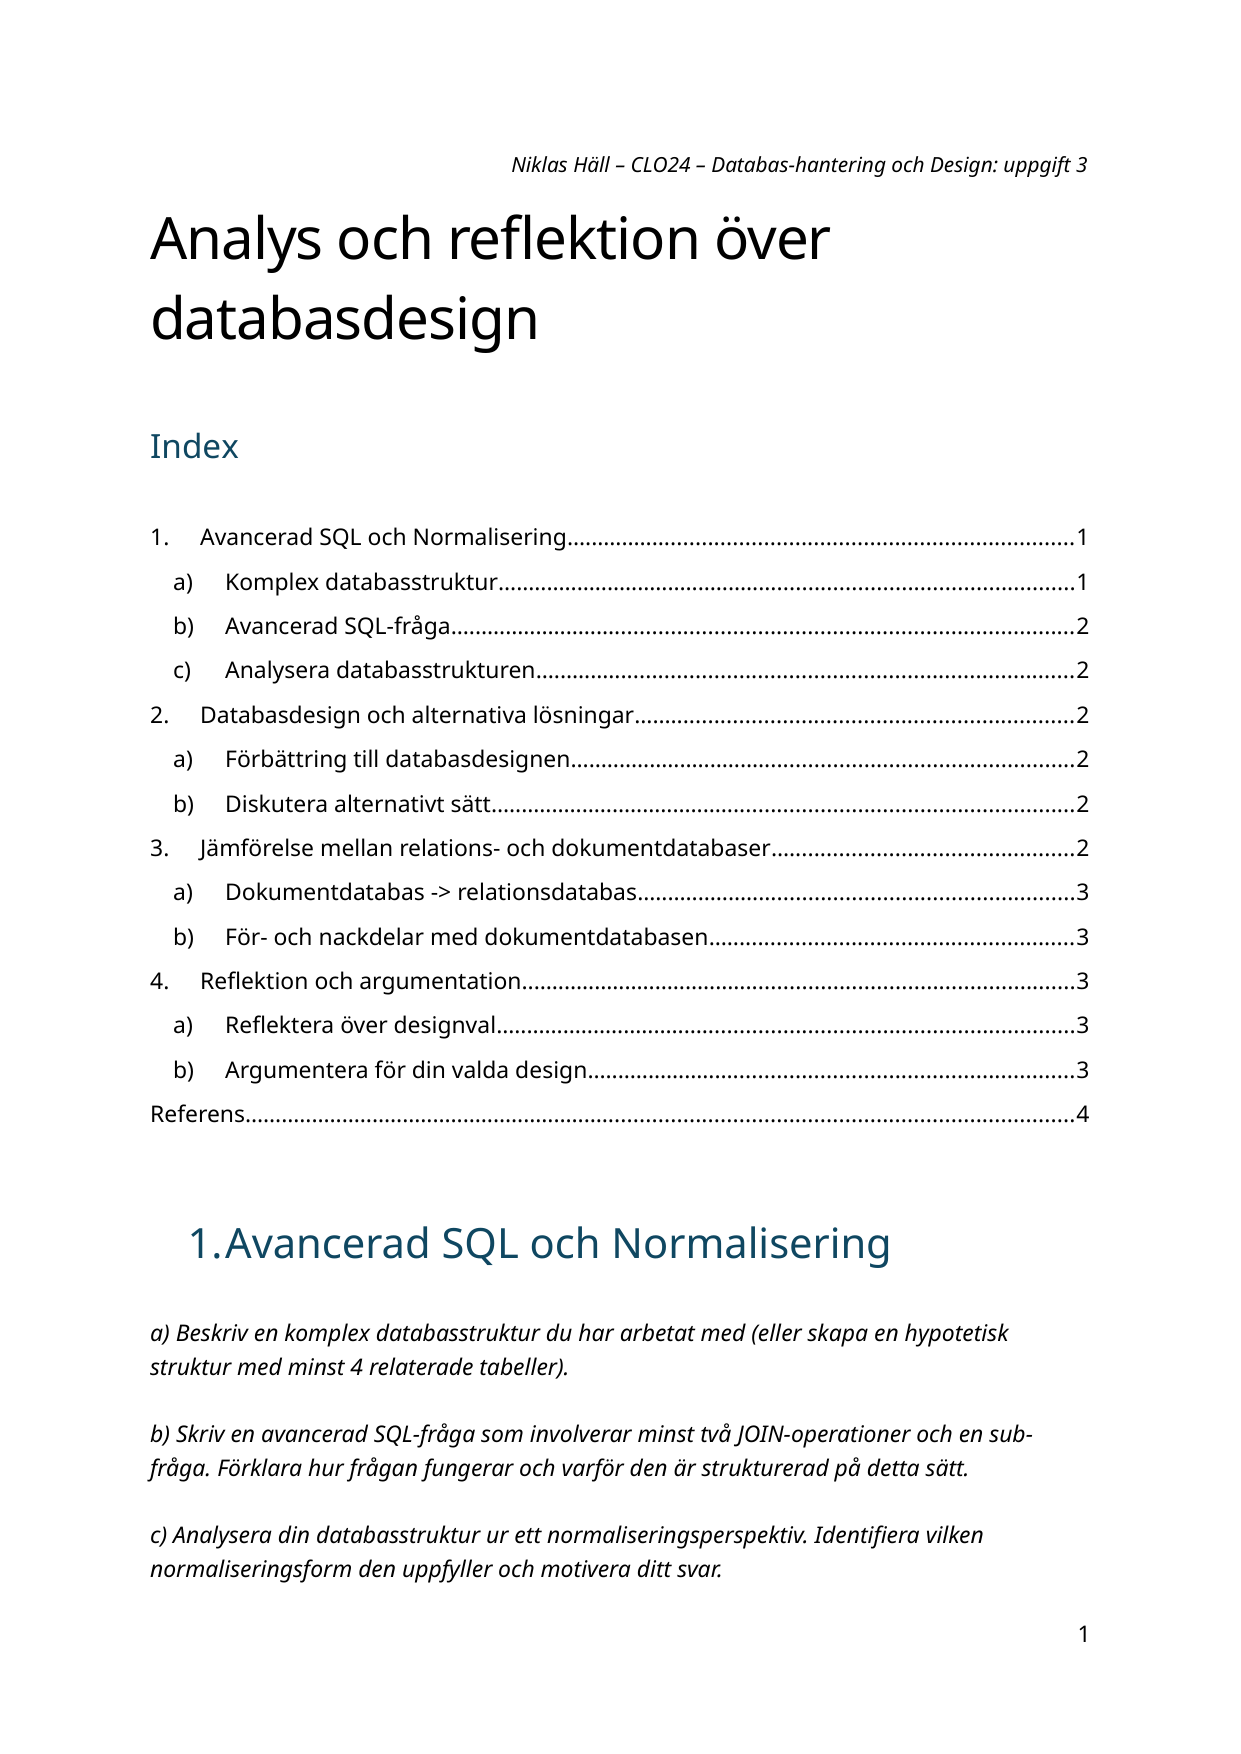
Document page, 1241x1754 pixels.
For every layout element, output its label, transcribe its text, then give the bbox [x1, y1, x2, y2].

text a) Beskriv en komplex databasstruktur du har arbetat med (eller skapa en hypotetisk struktur med minst 4 relaterade tabeller). b) Skriv en avancerad SQL-fråga som involverar minst två JOIN-operationer och en sub-fråga. Förklara hur frågan fungerar och varför den är strukturerad på detta sätt. c) Analysera din databasstruktur ur ett normaliseringsperspektiv. Identifiera vilken normaliseringsform den uppfyller och motivera ditt svar. [150, 1283, 1090, 1584]
text Niklas Häll – CLO24 – Databas-hantering och Design: uppgift 3 [150, 150, 1090, 178]
subtitle Avancerad SQL och Normalisering [187, 1213, 1090, 1270]
title Analys och reflektion över databasdesign [150, 197, 1090, 356]
